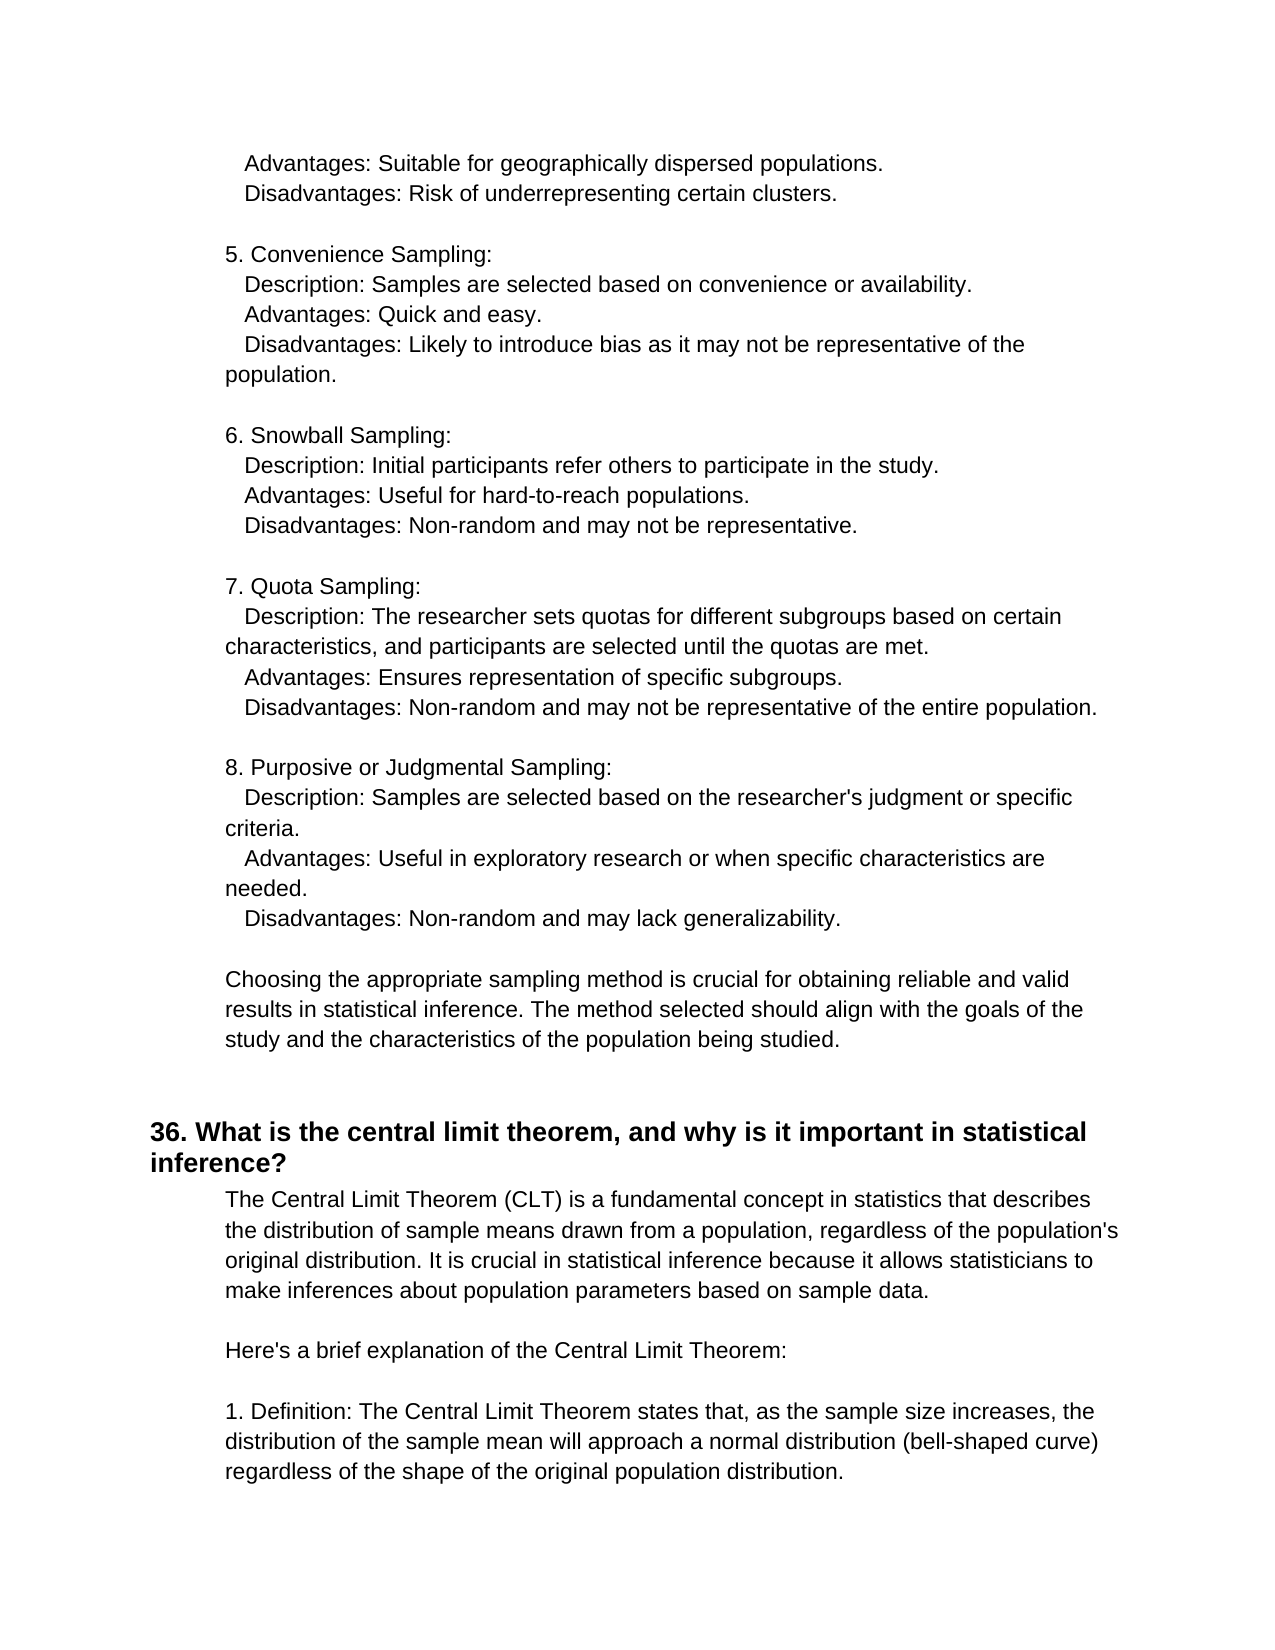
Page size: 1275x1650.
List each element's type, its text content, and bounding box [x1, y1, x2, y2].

text Disadvantages: Non-random and may lack generalizability. [225, 905, 1125, 932]
text Advantages: Quick and easy. [225, 301, 1125, 327]
text Here's a brief explanation of the Central Limit Theorem: [225, 1337, 1125, 1364]
text 7. Quota Sampling: [225, 573, 1125, 599]
text Choosing the appropriate sampling method is crucial for obtaining reliable and valid results in statistical inference. The method selected should align with the goals of the study and the characteristics of the population being studied. [225, 966, 1125, 1052]
text Description: Initial participants refer others to participate in the study. [225, 452, 1125, 478]
text Description: Samples are selected based on convenience or availability. [225, 271, 1125, 297]
text 5. Convenience Sampling: [225, 241, 1125, 267]
subtitle 36. What is the central limit theorem, and why is it important in statistical inference? [150, 1116, 1125, 1178]
text 8. Purposive or Judgmental Sampling: [225, 754, 1125, 781]
text 1. Definition: The Central Limit Theorem states that, as the sample size increases, the distribution of the sample mean will approach a normal distribution (bell-shaped curve) regardless of the shape of the original population distribution. [225, 1398, 1125, 1485]
text Advantages: Useful for hard-to-reach populations. [225, 482, 1125, 509]
text Advantages: Useful in exploratory research or when specific characteristics are needed. [225, 845, 1125, 901]
text Disadvantages: Non-random and may not be representative of the entire population. [225, 694, 1125, 720]
text Description: Samples are selected based on the researcher's judgment or specific criteria. [225, 784, 1125, 841]
text Description: The researcher sets quotas for different subgroups based on certain characteristics, and participants are selected until the quotas are met. [225, 603, 1125, 660]
text Disadvantages: Risk of underrepresenting certain clusters. [225, 180, 1125, 207]
text Disadvantages: Likely to introduce bias as it may not be representative of the population. [225, 331, 1125, 388]
text Disadvantages: Non-random and may not be representative. [225, 512, 1125, 539]
text 6. Snowball Sampling: [225, 422, 1125, 448]
text The Central Limit Theorem (CLT) is a fundamental concept in statistics that describes the distribution of sample means drawn from a population, regardless of the population's original distribution. It is crucial in statistical inference because it allows statisticians to make inferences about population parameters based on sample data. [225, 1186, 1125, 1303]
text Advantages: Ensures representation of specific subgroups. [225, 663, 1125, 690]
text Advantages: Suitable for geographically dispersed populations. [225, 150, 1125, 176]
